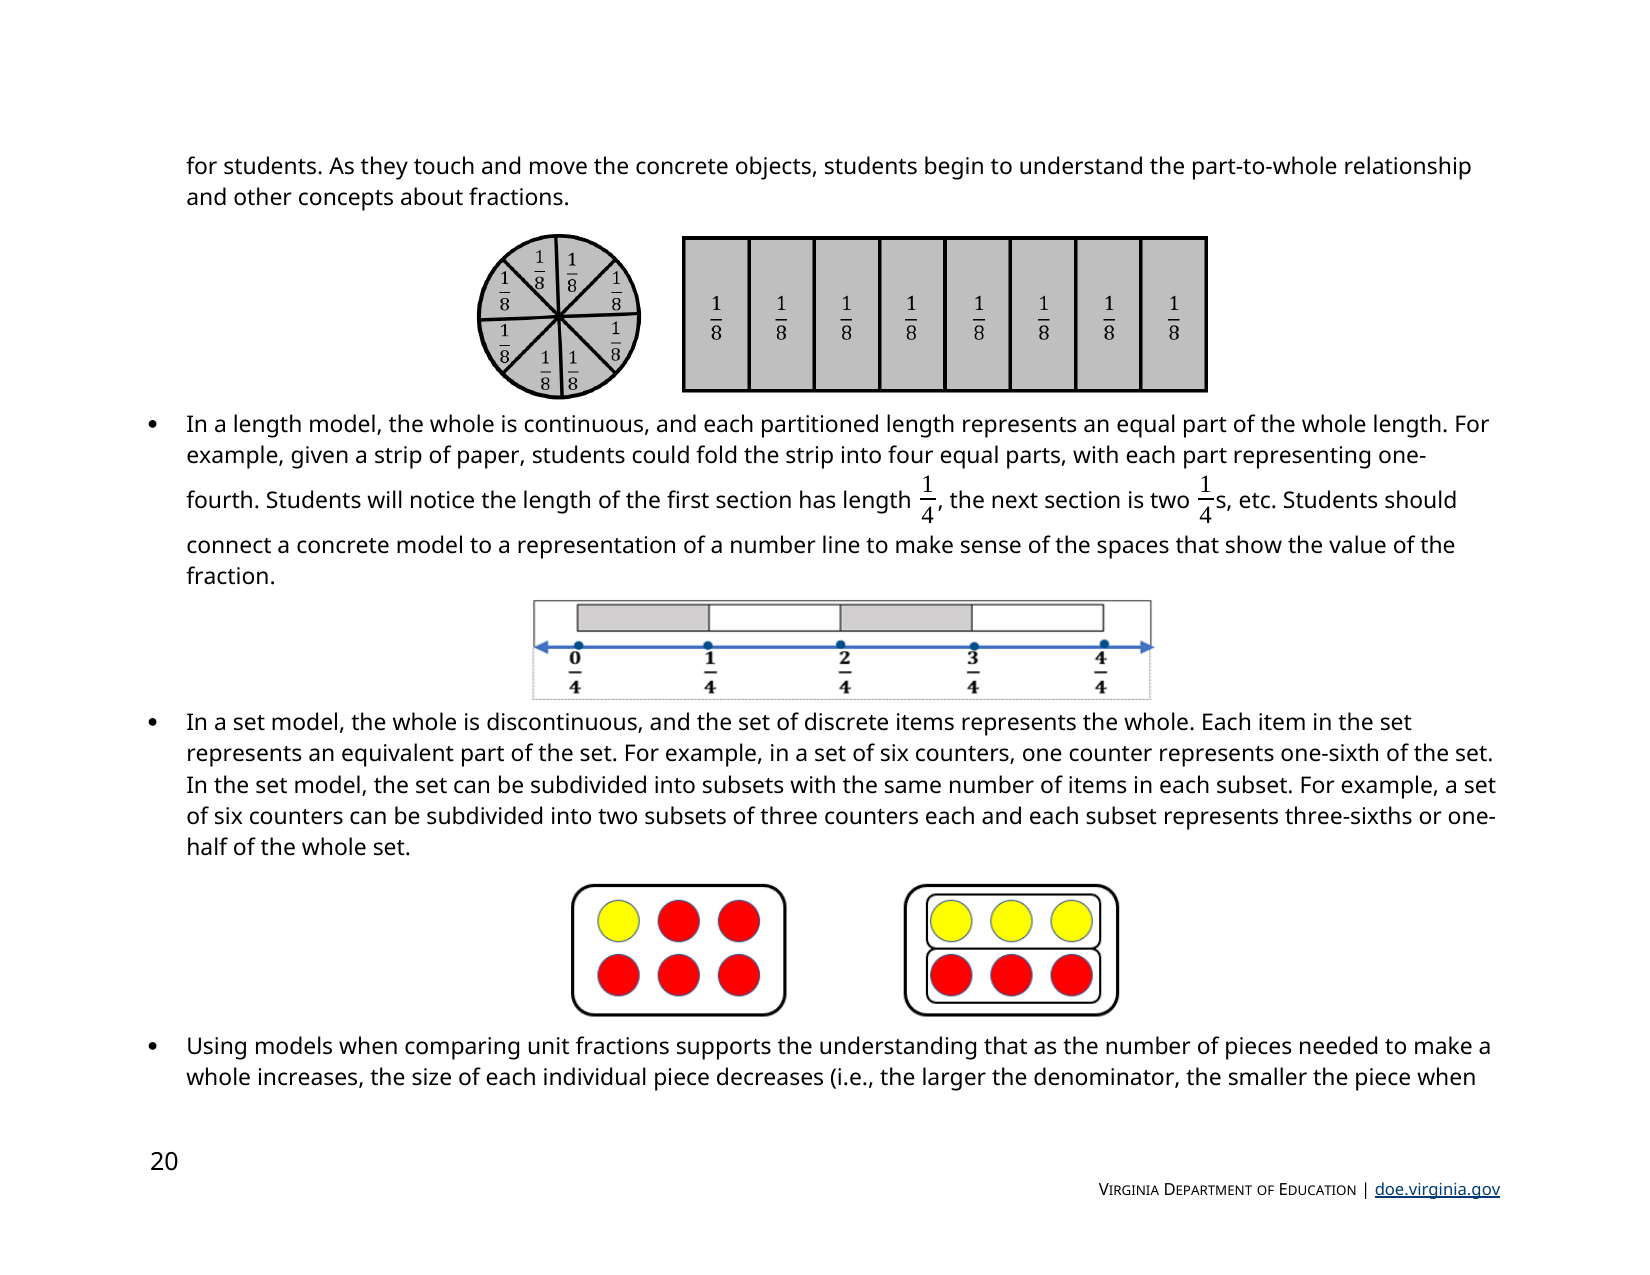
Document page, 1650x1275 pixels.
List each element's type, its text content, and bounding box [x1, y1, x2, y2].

picture [467, 218, 1219, 402]
list In a length model, the whole is continuous, and each partitioned length represents an equal part of the whole length. For example, given a strip of paper, students could fold the strip into four equal parts, with each part representing one-fourth. Students will notice the length of the first section has length , the next section is two s, etc. Students should connect a concrete model to a representation of a number line to make sense of the spaces that show the value of the fraction. [148, 408, 1500, 592]
picture [552, 868, 1134, 1024]
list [148, 150, 1500, 212]
list In a set model, the whole is discontinuous, and the set of discrete items represents the whole. Each item in the set represents an equivalent part of the set. For example, in a set of six counters, one counter represents one-sixth of the set. In the set model, the set can be subdivided into subsets with the same number of items in each subset. For example, a set of six counters can be subdivided into two subsets of three counters each and each subset represents three-sixths or one-half of the whole set. [148, 706, 1500, 862]
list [148, 1030, 1500, 1092]
picture [531, 597, 1155, 700]
